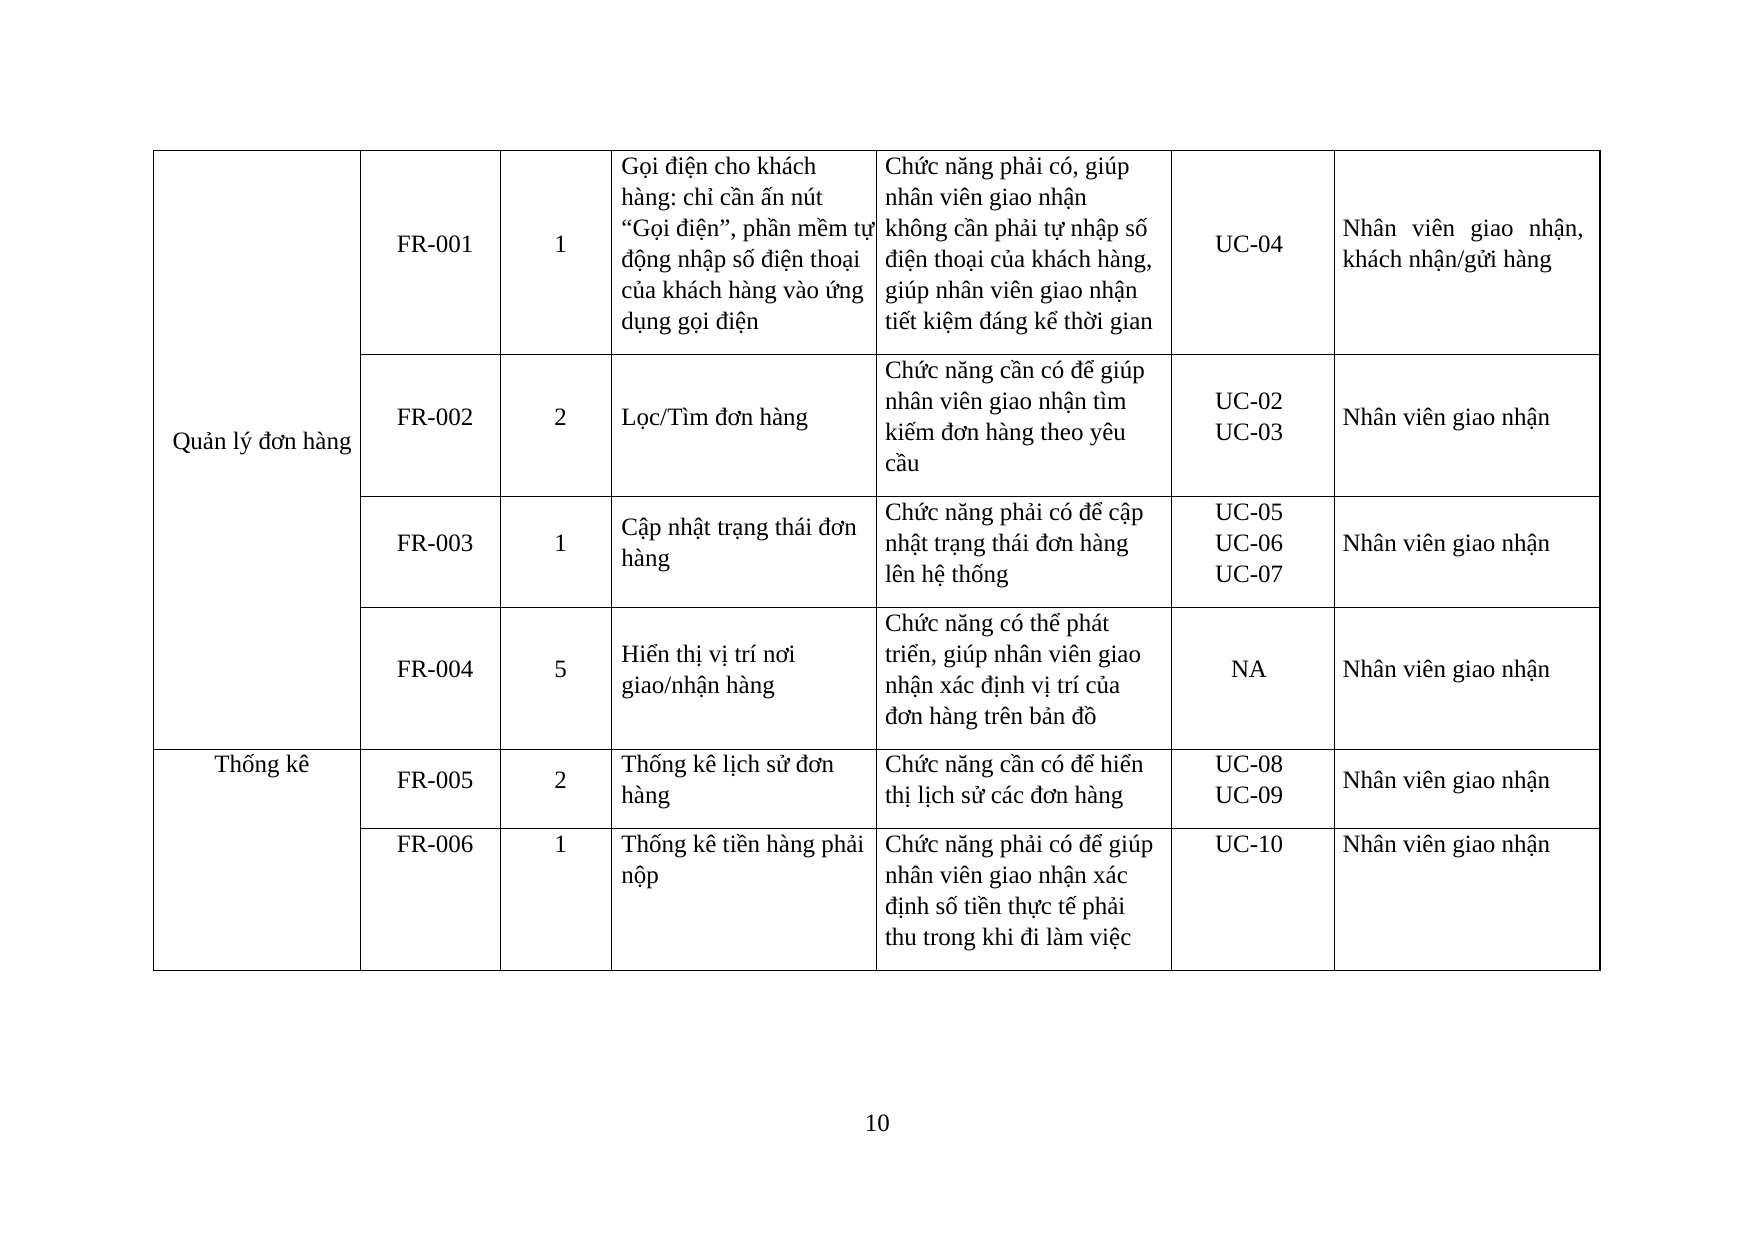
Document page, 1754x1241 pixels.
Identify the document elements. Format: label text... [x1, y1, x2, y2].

table_cell Gọi điện cho khách hàng: chỉ cần ấn nút “Gọi điện”, phần mềm tự động nhập số điện thoại của khách hàng vào ứng dụng gọi điện [612, 151, 876, 354]
table_cell Lọc/Tìm đơn hàng [612, 355, 876, 496]
table_cell FR-005 [361, 750, 500, 828]
table_cell Nhân viên giao nhận [1335, 750, 1599, 828]
table_cell Hiển thị vị trí nơi giao/nhận hàng [612, 608, 876, 748]
table_cell Cập nhật trạng thái đơn hàng [612, 497, 876, 607]
table_cell Quản lý đơn hàng [154, 151, 360, 748]
table_cell Thống kê [154, 750, 360, 970]
table_cell FR-003 [361, 497, 500, 607]
table_cell Nhân viên giao nhận [1335, 829, 1599, 970]
table_cell 2 [501, 355, 611, 496]
table_cell Chức năng phải có, giúp nhân viên giao nhận không cần phải tự nhập số điện thoại của khách hàng, giúp nhân viên giao nhận tiết kiệm đáng kể thời gian [877, 151, 1171, 354]
table_cell Nhân viên giao nhận [1335, 355, 1599, 496]
table_cell UC-04 [1172, 151, 1334, 354]
table_cell Nhân viên giao nhận [1335, 608, 1599, 748]
table_cell Nhân viên giao nhận, khách nhận/gửi hàng [1335, 151, 1599, 354]
table_cell Chức năng cần có để giúp nhân viên giao nhận tìm kiếm đơn hàng theo yêu cầu [877, 355, 1171, 496]
table_cell FR-006 [361, 829, 500, 970]
table_cell UC-10 [1172, 829, 1334, 970]
table_cell 1 [501, 829, 611, 970]
table_cell Thống kê tiền hàng phải nộp [612, 829, 876, 970]
table_cell UC-02 UC-03 [1172, 355, 1334, 496]
table_cell UC-05 UC-06 UC-07 [1172, 497, 1334, 607]
table_cell Chức năng có thể phát triển, giúp nhân viên giao nhận xác định vị trí của đơn hàng trên bản đồ [877, 608, 1171, 748]
table_cell 1 [501, 497, 611, 607]
table_cell Chức năng phải có để giúp nhân viên giao nhận xác định số tiền thực tế phải thu trong khi đi làm việc [877, 829, 1171, 970]
table_cell 2 [501, 750, 611, 828]
table_cell Chức năng phải có để cập nhật trạng thái đơn hàng lên hệ thống [877, 497, 1171, 607]
table_cell Thống kê lịch sử đơn hàng [612, 750, 876, 828]
table_cell 5 [501, 608, 611, 748]
table_cell UC-08 UC-09 [1172, 750, 1334, 828]
table_cell NA [1172, 608, 1334, 748]
table_cell FR-002 [361, 355, 500, 496]
table_cell FR-004 [361, 608, 500, 748]
table_cell FR-001 [361, 151, 500, 354]
table_cell 1 [501, 151, 611, 354]
table_cell Nhân viên giao nhận [1335, 497, 1599, 607]
table_cell Chức năng cần có để hiển thị lịch sử các đơn hàng [877, 750, 1171, 828]
